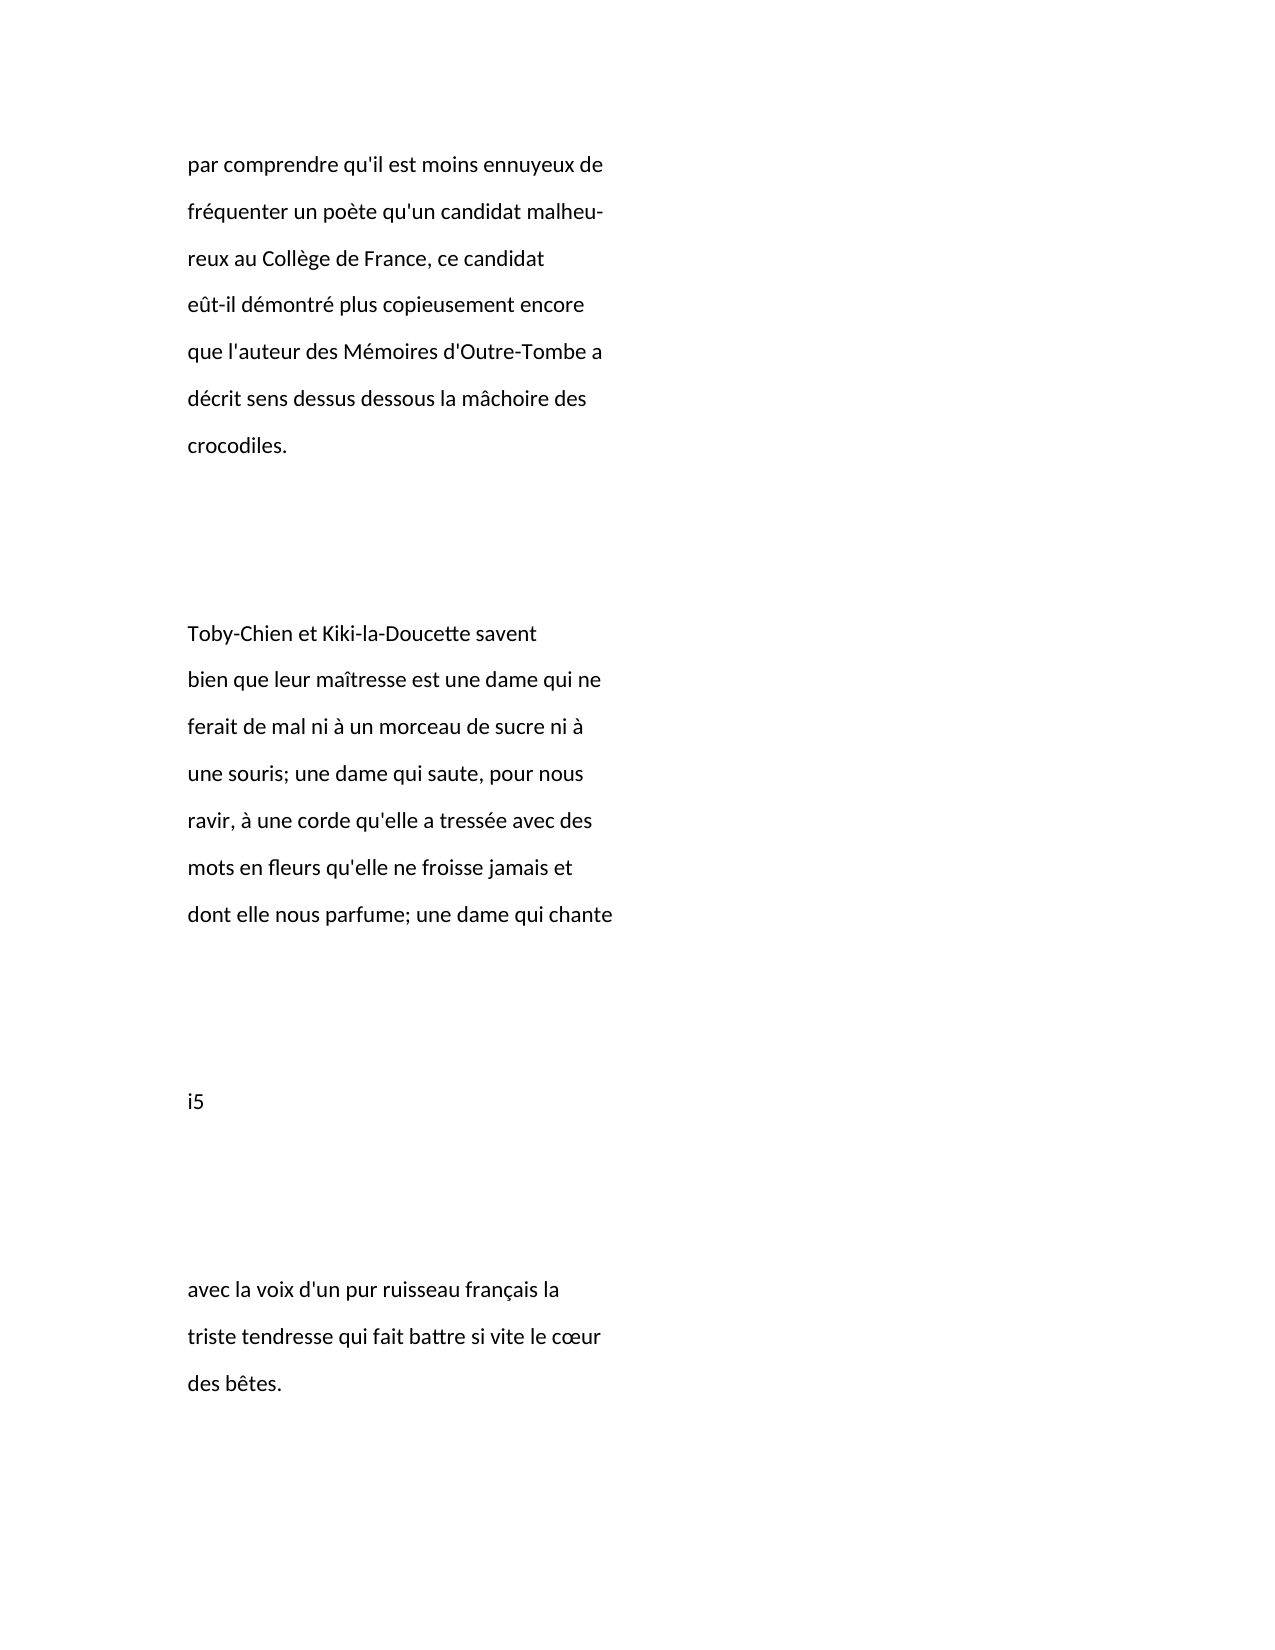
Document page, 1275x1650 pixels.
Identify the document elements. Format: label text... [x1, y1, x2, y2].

text décrit sens dessus dessous la mâchoire des [187, 384, 1087, 412]
text fréquenter un poète qu'un candidat malheu- [187, 197, 1087, 225]
text des bêtes. [187, 1369, 1087, 1397]
text avec la voix d'un pur ruisseau français la [187, 1275, 1087, 1303]
text reux au Collège de France, ce candidat [187, 244, 1087, 272]
text triste tendresse qui fait battre si vite le cœur [187, 1322, 1087, 1350]
text que l'auteur des Mémoires d'Outre-Tombe a [187, 337, 1087, 366]
text mots en fleurs qu'elle ne froisse jamais et [187, 853, 1087, 881]
text eût-il démontré plus copieusement encore [187, 291, 1087, 319]
text ravir, à une corde qu'elle a tressée avec des [187, 806, 1087, 834]
text crocodiles. [187, 431, 1087, 459]
text bien que leur maîtresse est une dame qui ne [187, 666, 1087, 694]
text i5 [187, 1087, 1087, 1116]
text dont elle nous parfume; une dame qui chante [187, 900, 1087, 928]
text ferait de mal ni à un morceau de sucre ni à [187, 712, 1087, 741]
text Toby-Chien et Kiki-la-Doucette savent [187, 619, 1087, 647]
text par comprendre qu'il est moins ennuyeux de [187, 150, 1087, 178]
text une souris; une dame qui saute, pour nous [187, 759, 1087, 787]
